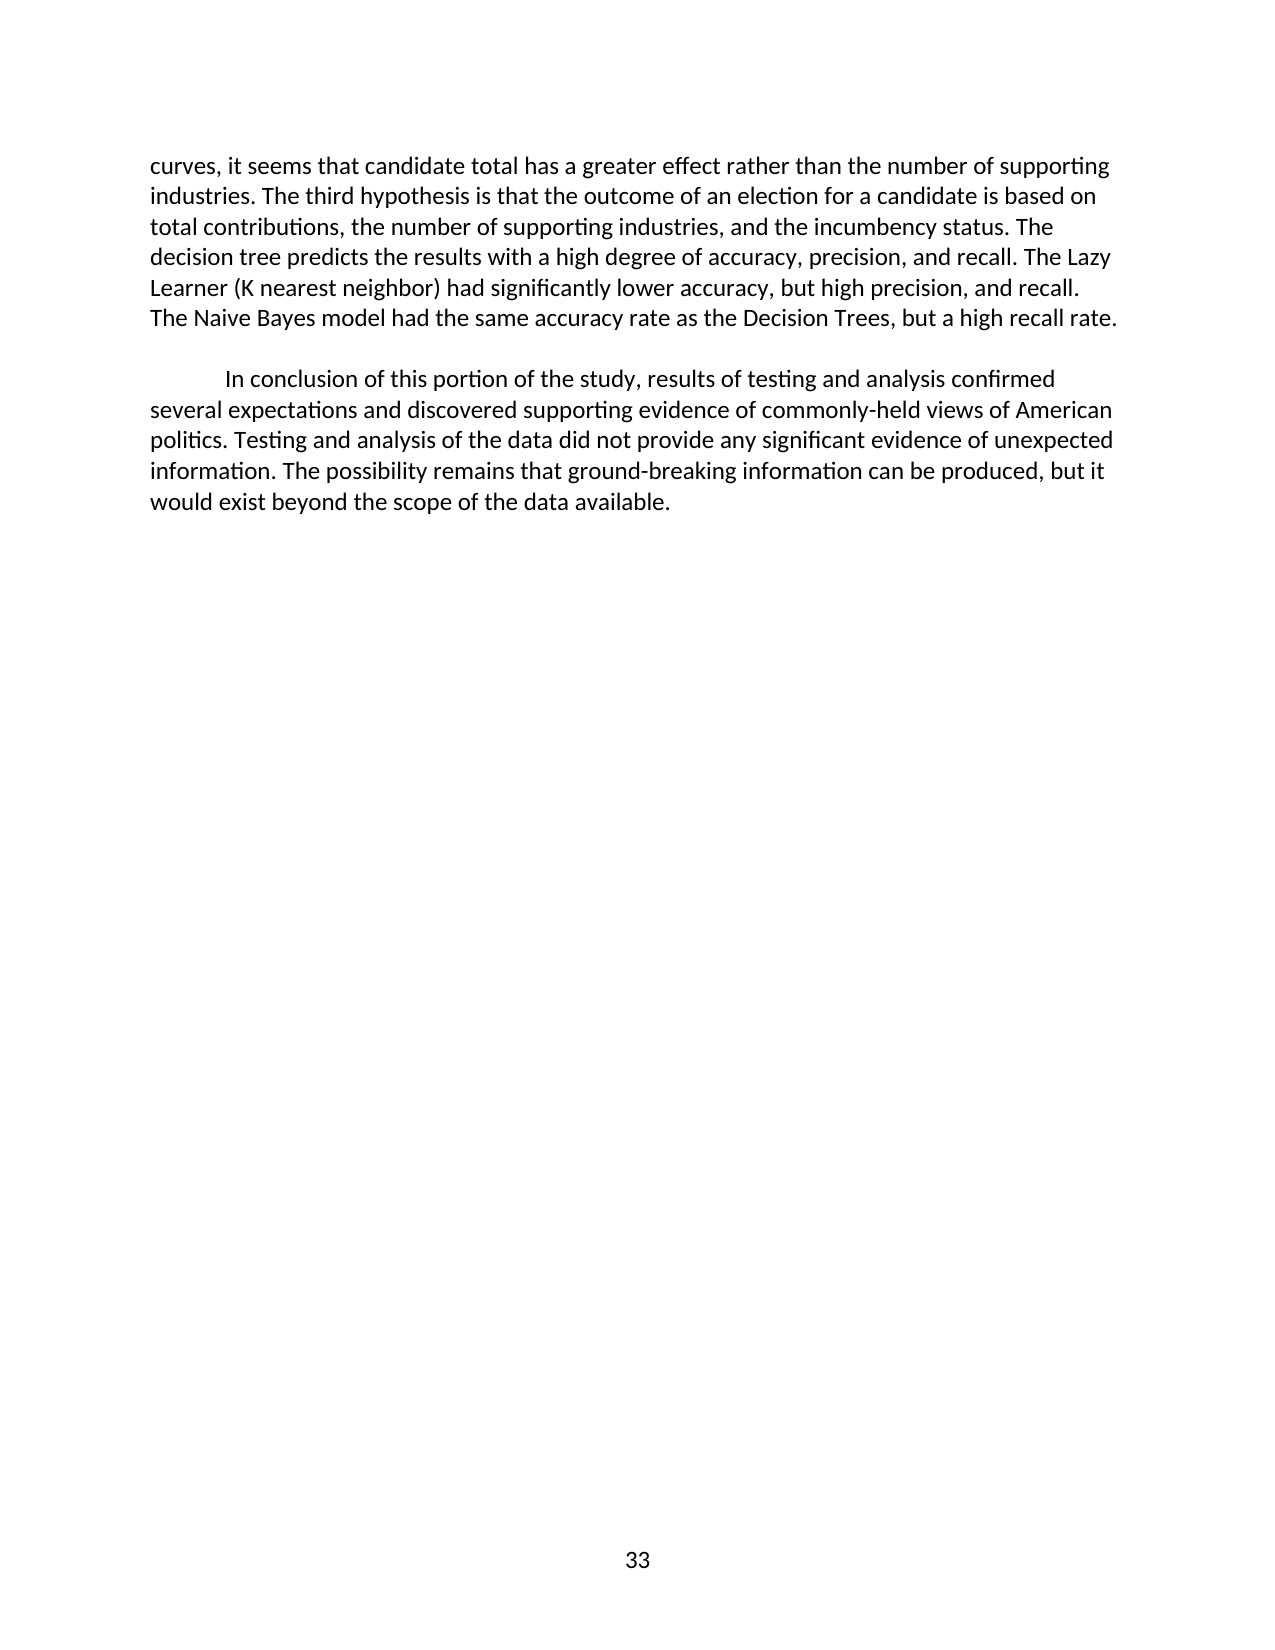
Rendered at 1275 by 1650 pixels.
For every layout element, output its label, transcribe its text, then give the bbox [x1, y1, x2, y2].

text In conclusion of this portion of the study, results of testing and analysis confirmed several expectations and discovered supporting evidence of commonly-held views of American politics. Testing and analysis of the data did not provide any significant evidence of unexpected information. The possibility remains that ground-breaking information can be produced, but it would exist beyond the scope of the data available. [150, 364, 1125, 516]
